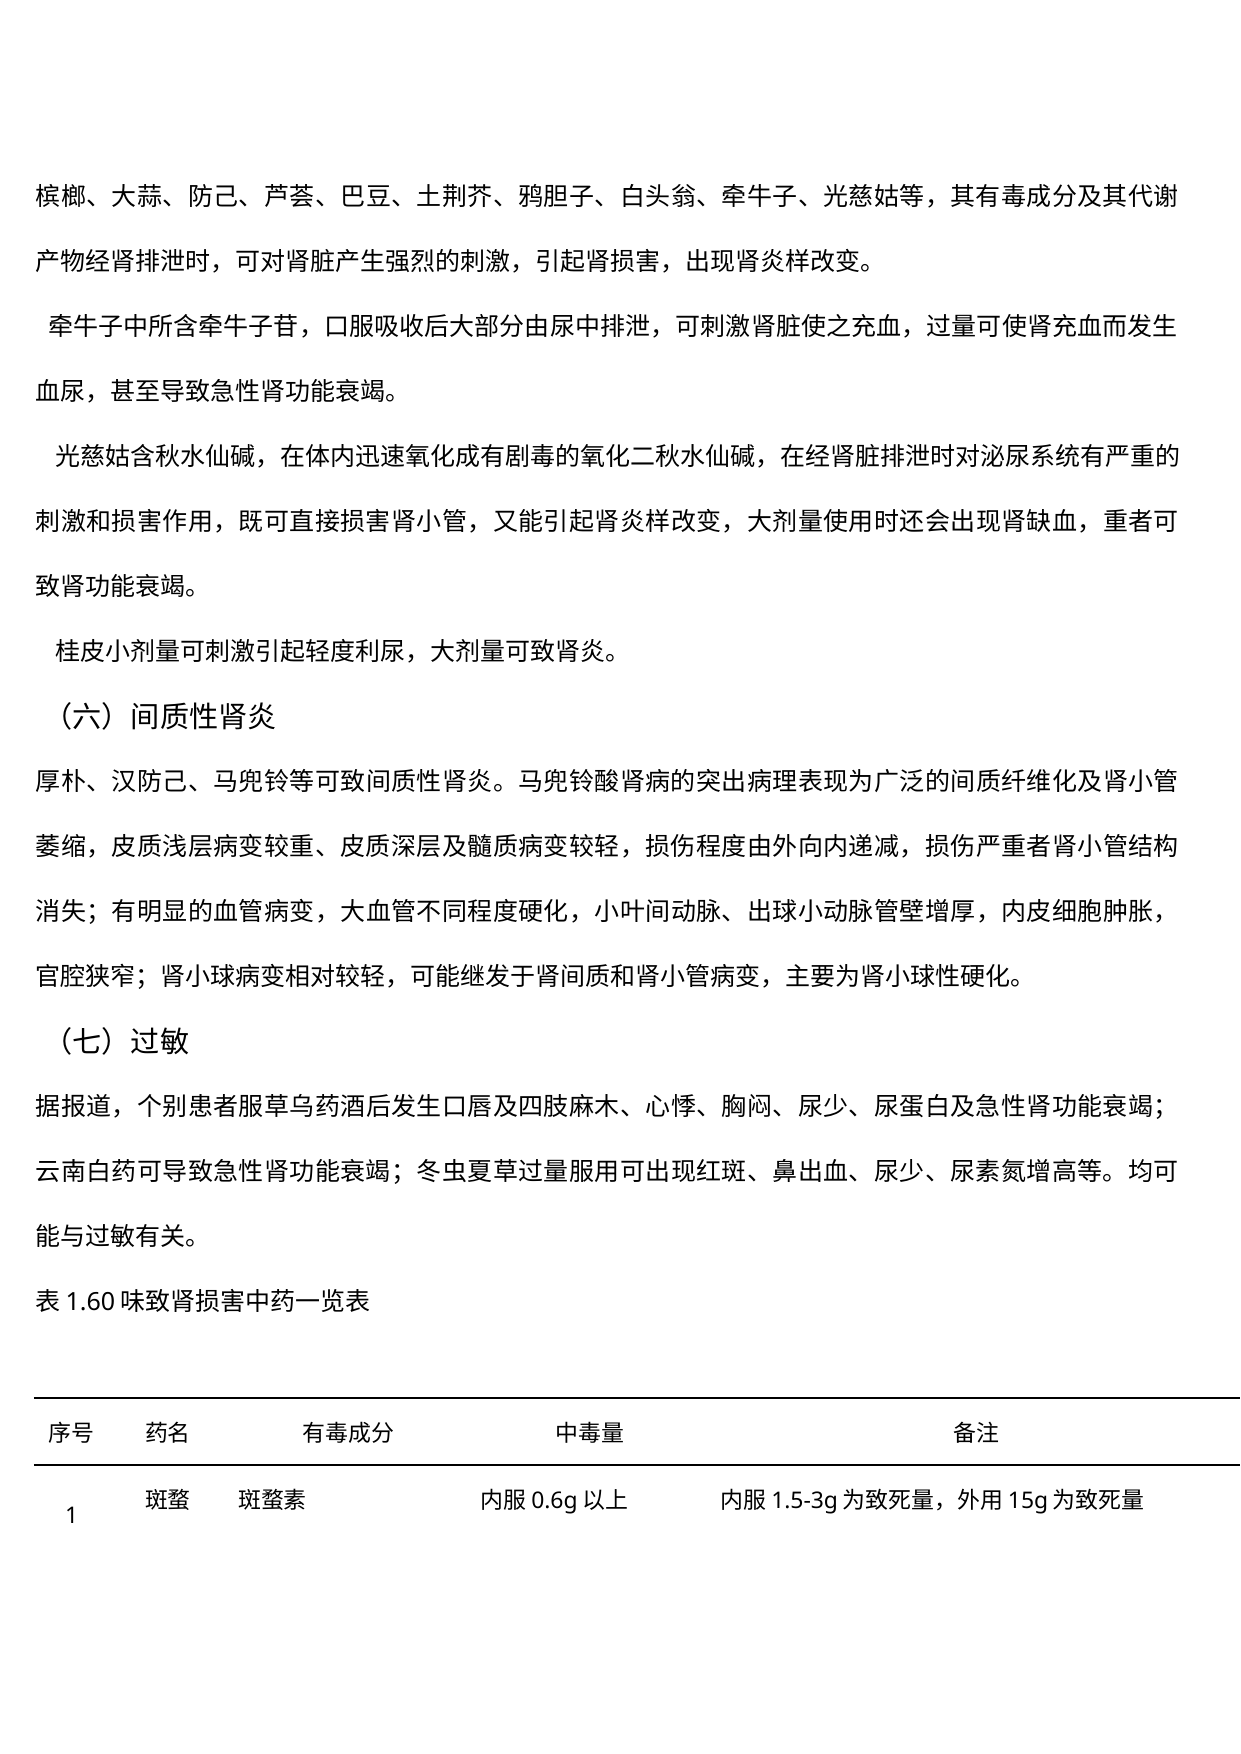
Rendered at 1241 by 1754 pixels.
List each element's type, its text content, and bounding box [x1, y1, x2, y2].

text （六）间质性肾炎 [35, 682, 1181, 747]
text 厚朴、汉防己、马兜铃等可致间质性肾炎。马兜铃酸肾病的突出病理表现为广泛的间质纤维化及肾小管萎缩，皮质浅层病变较重、皮质深层及髓质病变较轻，损伤程度由外向内递减，损伤严重者肾小管结构消失；有明显的血管病变，大血管不同程度硬化，小叶间动脉、出球小动脉管壁增厚，内皮细胞肿胀，官腔狭窄；肾小球病变相对较轻，可能继发于肾间质和肾小管病变，主要为肾小球性硬化。 [35, 747, 1181, 1007]
text 桂皮小剂量可刺激引起轻度利尿，大剂量可致肾炎。 [35, 617, 1181, 682]
table_cell 内服1.5-3g为致死量，外用15g为致死量 [709, 1466, 1240, 1531]
table_cell 1 [34, 1466, 109, 1531]
table_header 中毒量 [469, 1399, 709, 1464]
text 槟榔、大蒜、防己、芦荟、巴豆、土荆芥、鸦胆子、白头翁、牵牛子、光慈姑等，其有毒成分及其代谢产物经肾排泄时，可对肾脏产生强烈的刺激，引起肾损害，出现肾炎样改变。 [35, 162, 1181, 292]
table_header 备注 [709, 1399, 1240, 1464]
text 牵牛子中所含牵牛子苷，口服吸收后大部分由尿中排泄，可刺激肾脏使之充血，过量可使肾充血而发生血尿，甚至导致急性肾功能衰竭。 [35, 292, 1181, 422]
text （七）过敏 [35, 1007, 1181, 1072]
table_header 序号 [34, 1399, 109, 1464]
text 表1.60味致肾损害中药一览表 [35, 1267, 1181, 1332]
table_header 药名 [109, 1399, 227, 1464]
table_cell 内服0.6g以上 [469, 1466, 709, 1531]
text 据报道，个别患者服草乌药酒后发生口唇及四肢麻木、心悸、胸闷、尿少、尿蛋白及急性肾功能衰竭；云南白药可导致急性肾功能衰竭；冬虫夏草过量服用可出现红斑、鼻出血、尿少、尿素氮增高等。均可能与过敏有关。 [35, 1072, 1181, 1267]
text 光慈姑含秋水仙碱，在体内迅速氧化成有剧毒的氧化二秋水仙碱，在经肾脏排泄时对泌尿系统有严重的刺激和损害作用，既可直接损害肾小管，又能引起肾炎样改变，大剂量使用时还会出现肾缺血，重者可致肾功能衰竭。 [35, 422, 1181, 617]
table_cell 斑蝥 [109, 1466, 227, 1531]
table_header 有毒成分 [227, 1399, 469, 1464]
table_cell 斑蝥素 [227, 1466, 469, 1531]
